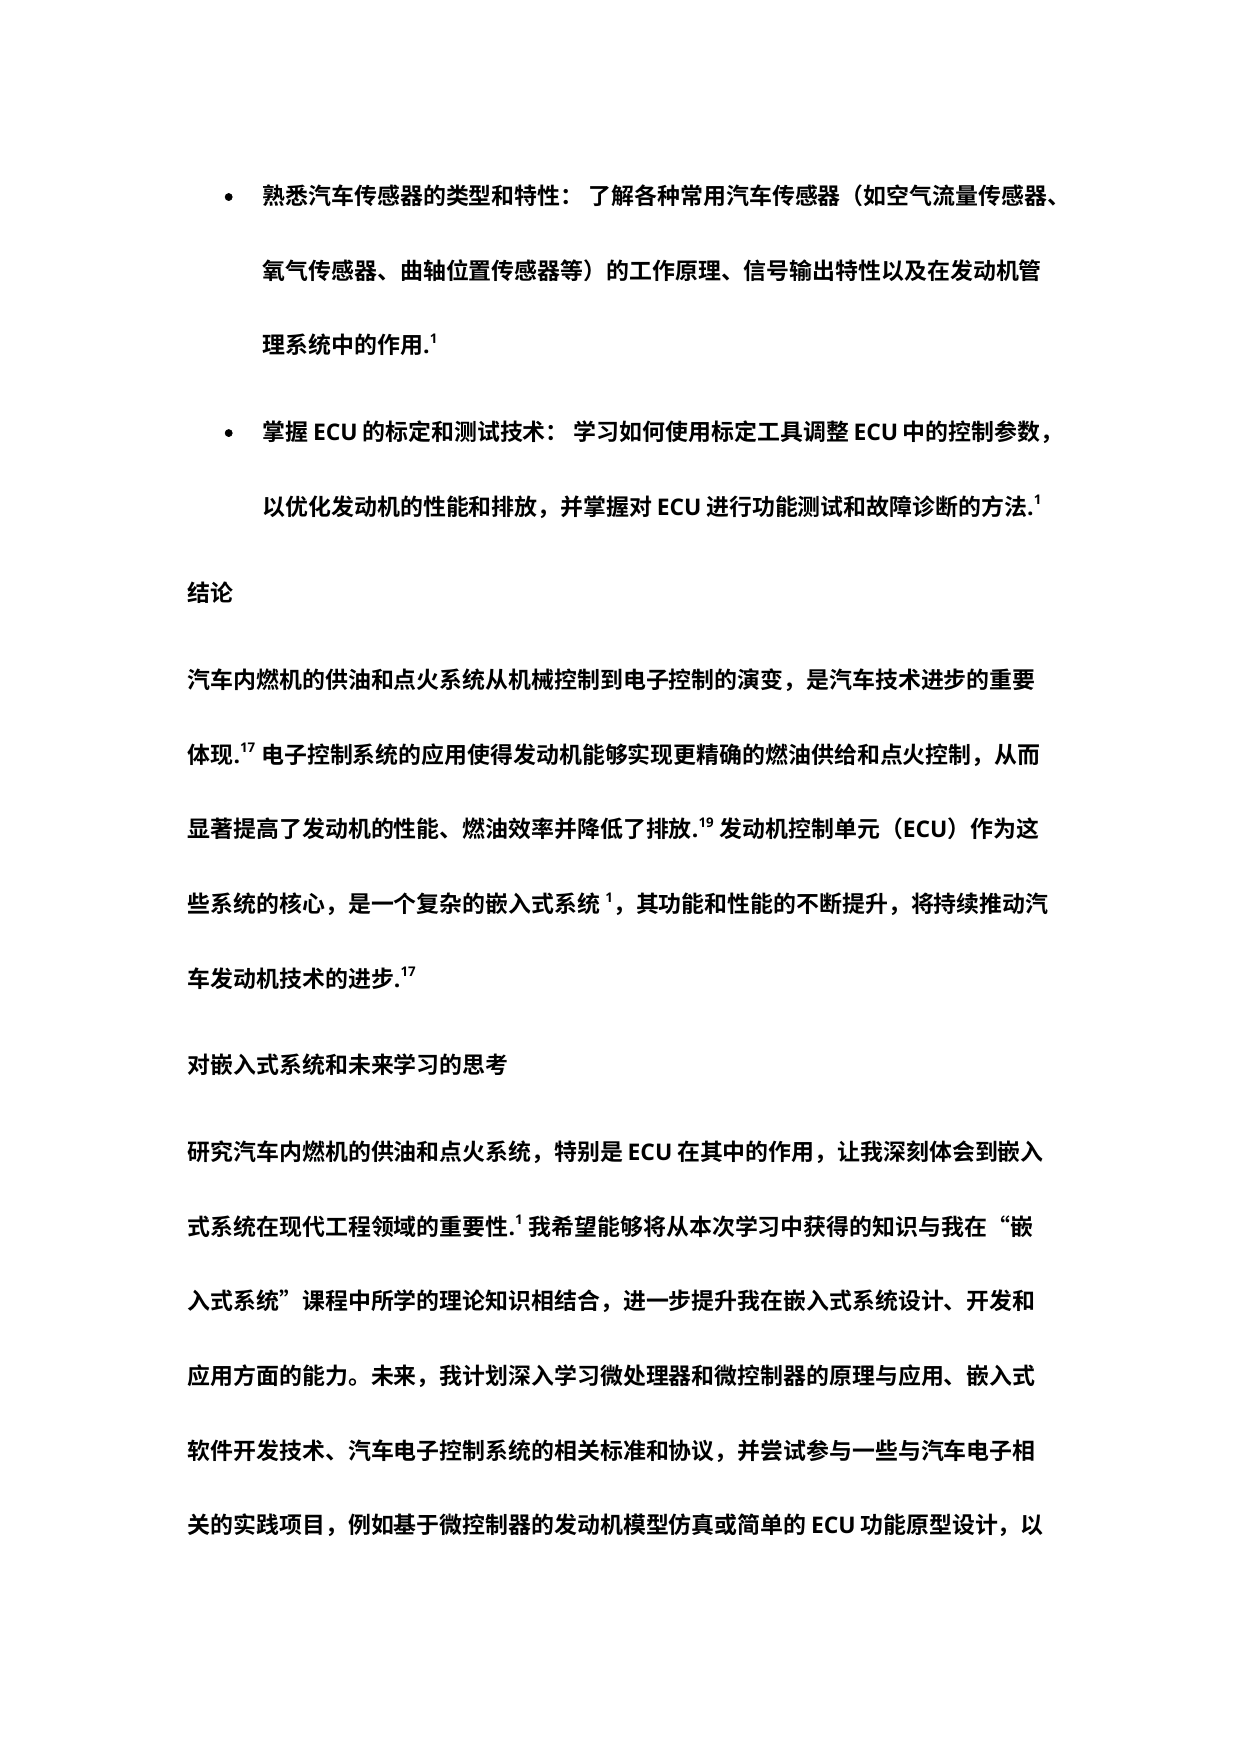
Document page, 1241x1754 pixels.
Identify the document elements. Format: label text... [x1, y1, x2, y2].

text 对嵌入式系统和未来学习的思考 [187, 1031, 1053, 1096]
list 熟悉汽车传感器的类型和特性： 了解各种常用汽车传感器（如空气流量传感器、氧气传感器、曲轴位置传感器等）的工作原理、信号输出特性以及在发动机管理系统中的作用.1 [225, 162, 1053, 376]
text 汽车内燃机的供油和点火系统从机械控制到电子控制的演变，是汽车技术进步的重要体现.17 电子控制系统的应用使得发动机能够实现更精确的燃油供给和点火控制，从而显著提高了发动机的性能、燃油效率并降低了排放.19 发动机控制单元（ECU）作为这些系统的核心，是一个复杂的嵌入式系统 1，其功能和性能的不断提升，将持续推动汽车发动机技术的进步.17 [187, 646, 1053, 1010]
text 结论 [187, 559, 1053, 624]
list 掌握ECU的标定和测试技术： 学习如何使用标定工具调整ECU中的控制参数，以优化发动机的性能和排放，并掌握对ECU进行功能测试和故障诊断的方法.1 [225, 398, 1053, 538]
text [187, 1118, 1053, 1556]
